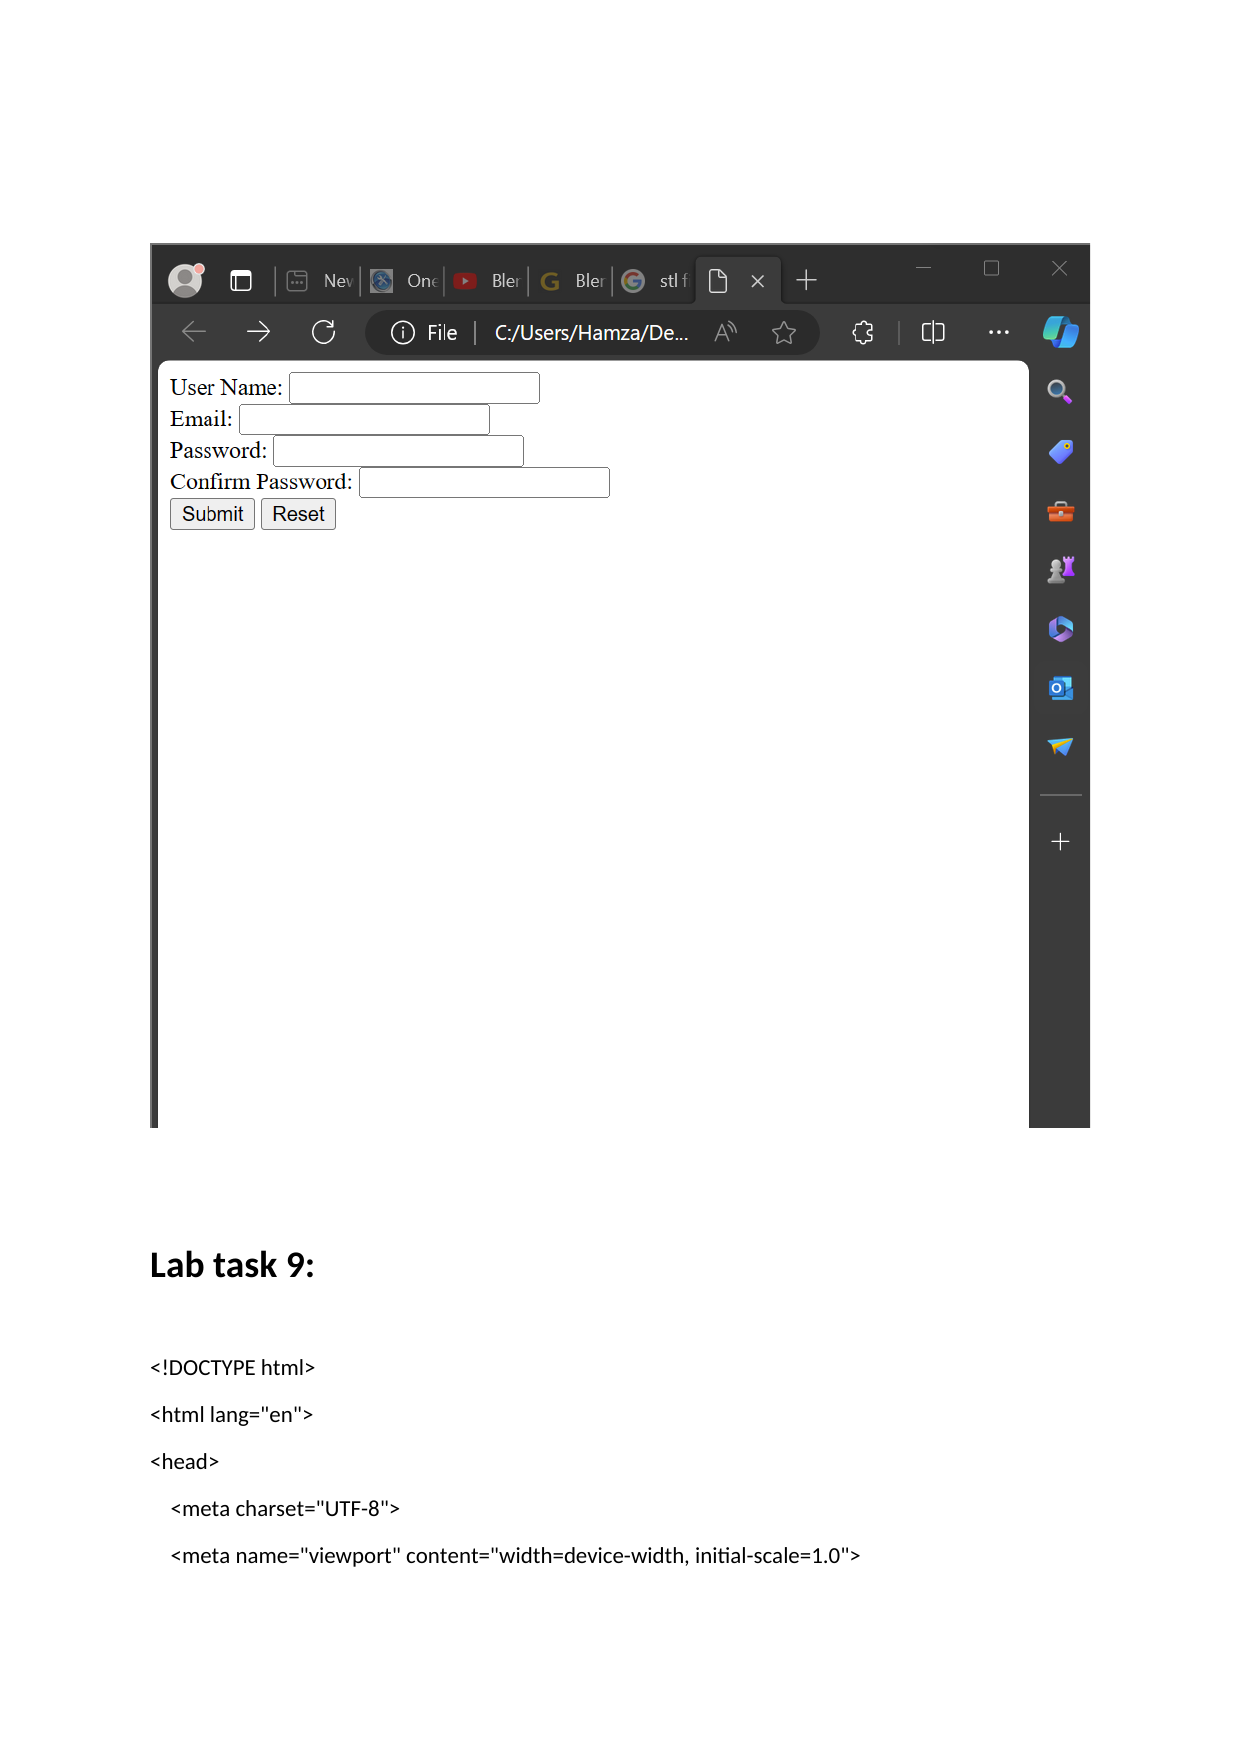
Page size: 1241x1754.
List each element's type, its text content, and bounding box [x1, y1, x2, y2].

text <head> [150, 1447, 1090, 1475]
text <meta charset="UTF-8"> [150, 1494, 1090, 1522]
picture [150, 243, 1091, 1128]
text <meta name="viewport" content="width=device-width, initial-scale=1.0"> [150, 1541, 1090, 1569]
text Lab task 9: [150, 1241, 1090, 1286]
text <html lang="en"> [150, 1400, 1090, 1428]
text <!DOCTYPE html> [150, 1353, 1090, 1382]
